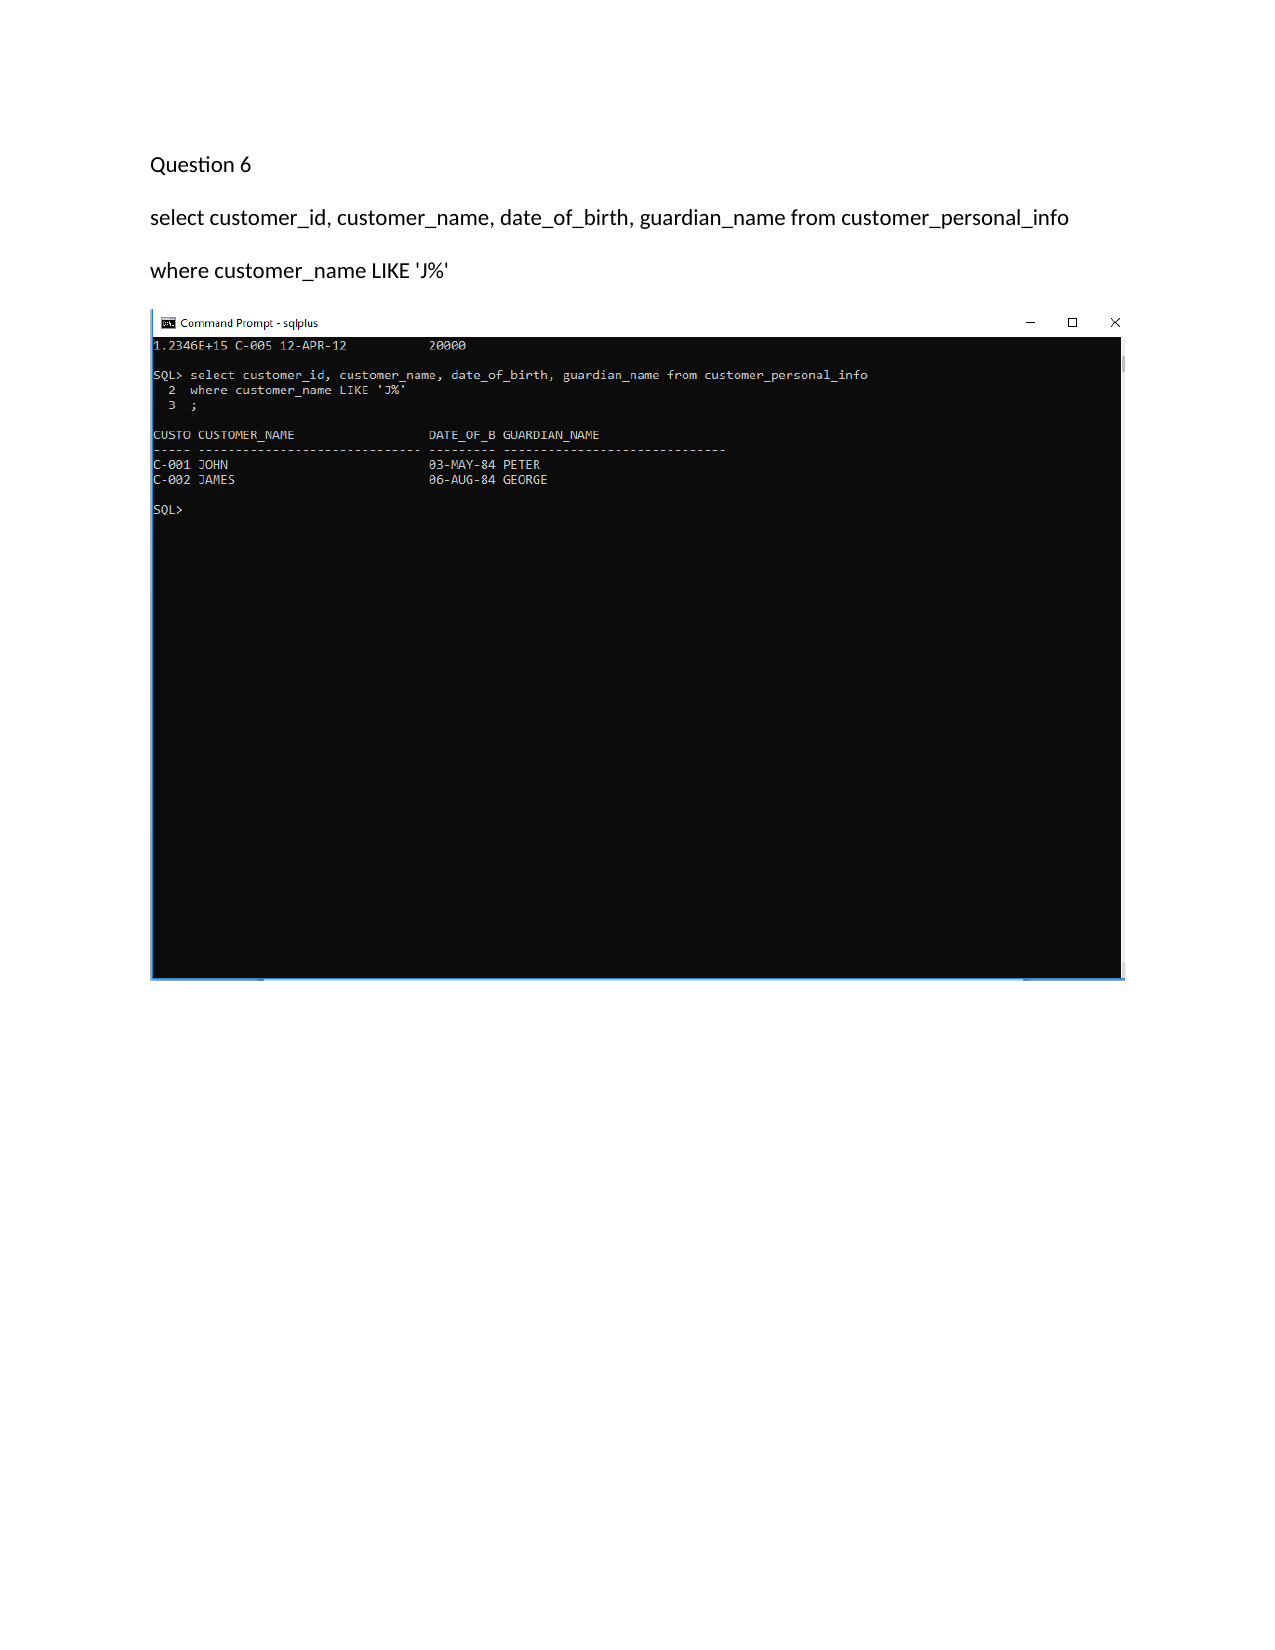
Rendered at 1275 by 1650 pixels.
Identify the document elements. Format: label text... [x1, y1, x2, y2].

picture [150, 309, 1125, 981]
text where customer_name LIKE 'J%' [150, 256, 1125, 284]
text Question 6 [150, 150, 1125, 178]
text select customer_id, customer_name, date_of_birth, guardian_name from customer_personal_info [150, 203, 1125, 231]
